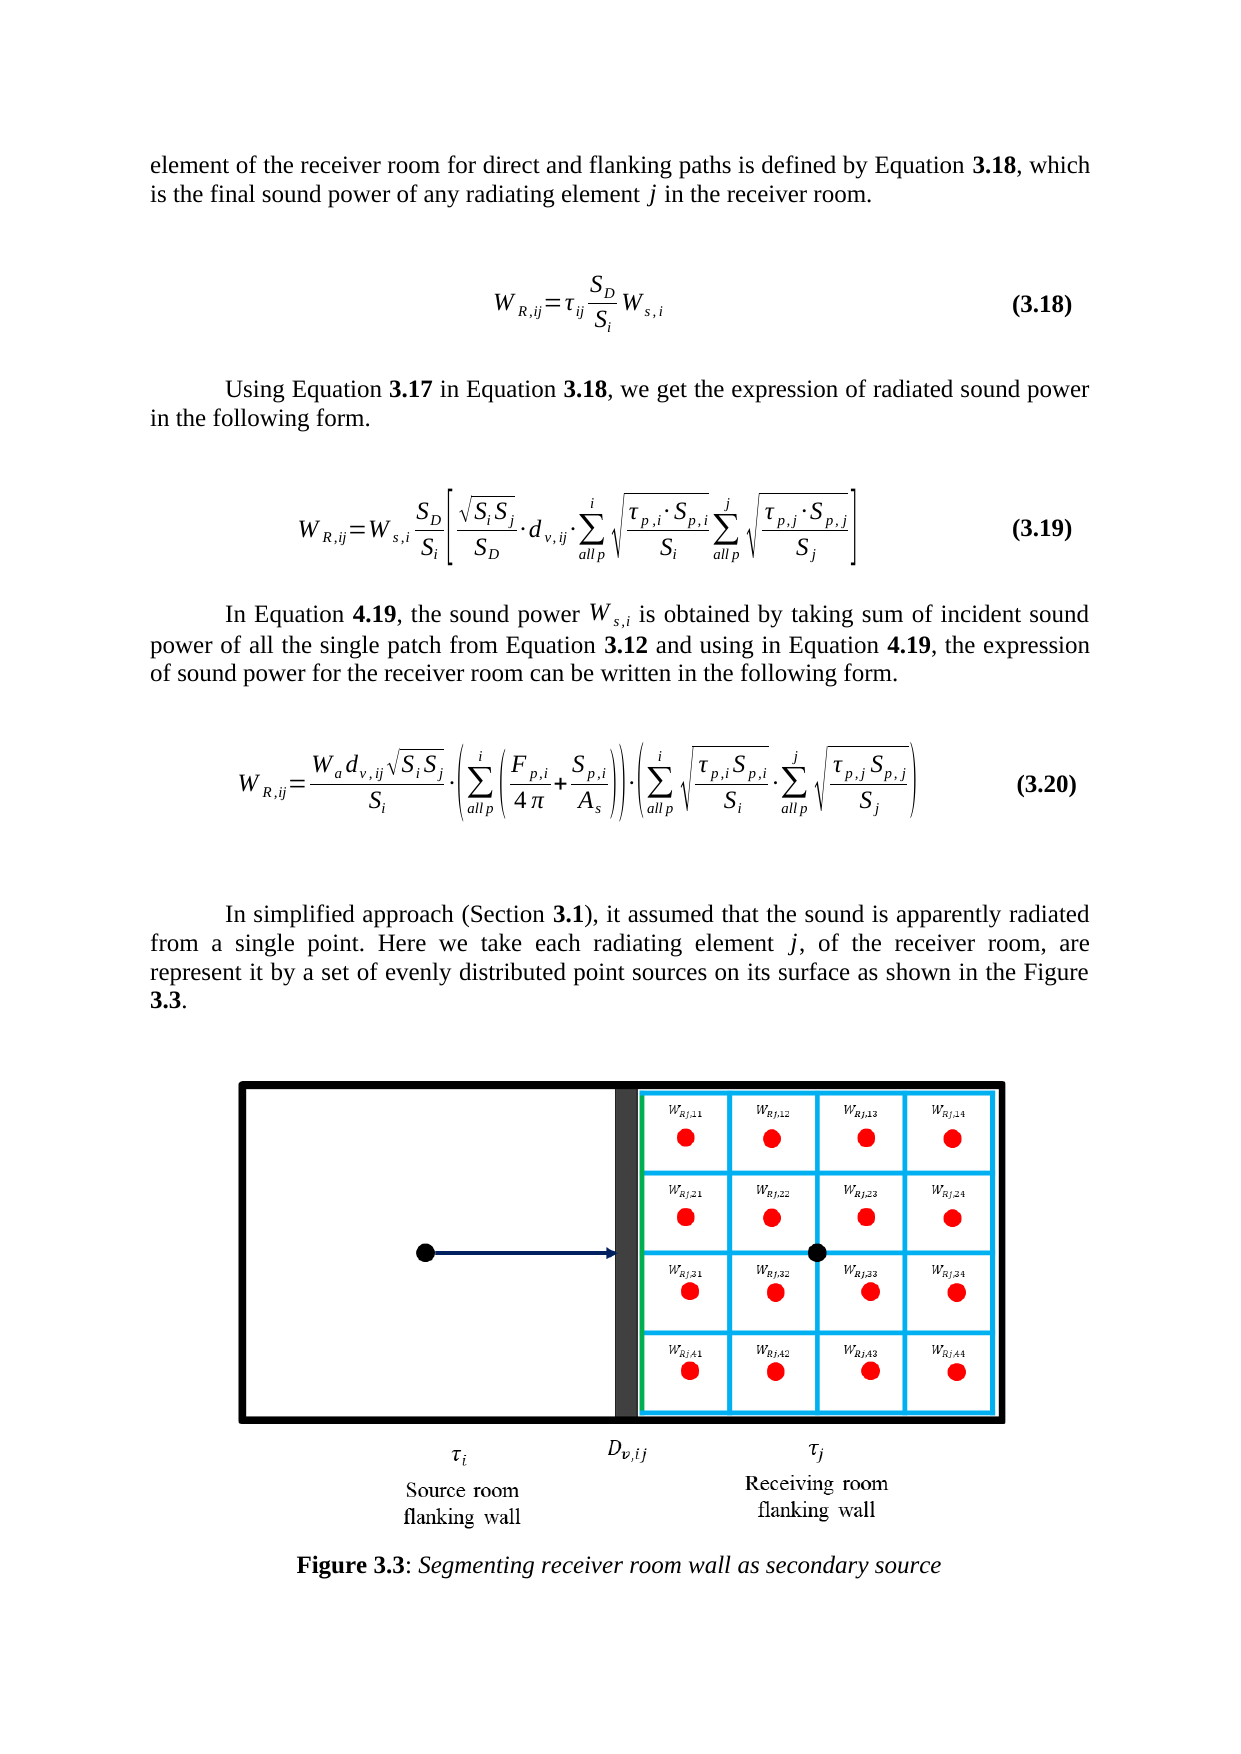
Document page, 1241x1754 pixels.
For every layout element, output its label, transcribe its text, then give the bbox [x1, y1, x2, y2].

table_header [156, 448, 1000, 598]
table_header [156, 224, 1000, 374]
table_header [162, 1076, 1078, 1550]
table_header (3.18) [1000, 224, 1084, 374]
table_cell Figure 3.3: Segmenting receiver room wall as secondary source [162, 1550, 1078, 1595]
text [150, 150, 1090, 207]
table_header [151, 704, 1004, 854]
text In Equation 4.19, the sound power is obtained by taking sum of incident sound power of all the single patch from Equation 3.12 and using in Equation 4.19, the expression of sound power for the receiver room can be written in the following form. [150, 598, 1090, 687]
table_header (3.19) [1000, 448, 1084, 598]
text In simplified approach (Section 3.1), it assumed that the sound is apparently radiated from a single point. Here we take each radiating element , of the receiver room, are represent it by a set of evenly distributed point sources on its surface as shown in the Figure 3.3. [150, 899, 1090, 1014]
text Using Equation 3.17 in Equation 3.18, we get the expression of radiated sound power in the following form. [150, 374, 1090, 432]
table_header (3.20) [1005, 704, 1089, 854]
picture [234, 1076, 1006, 1534]
